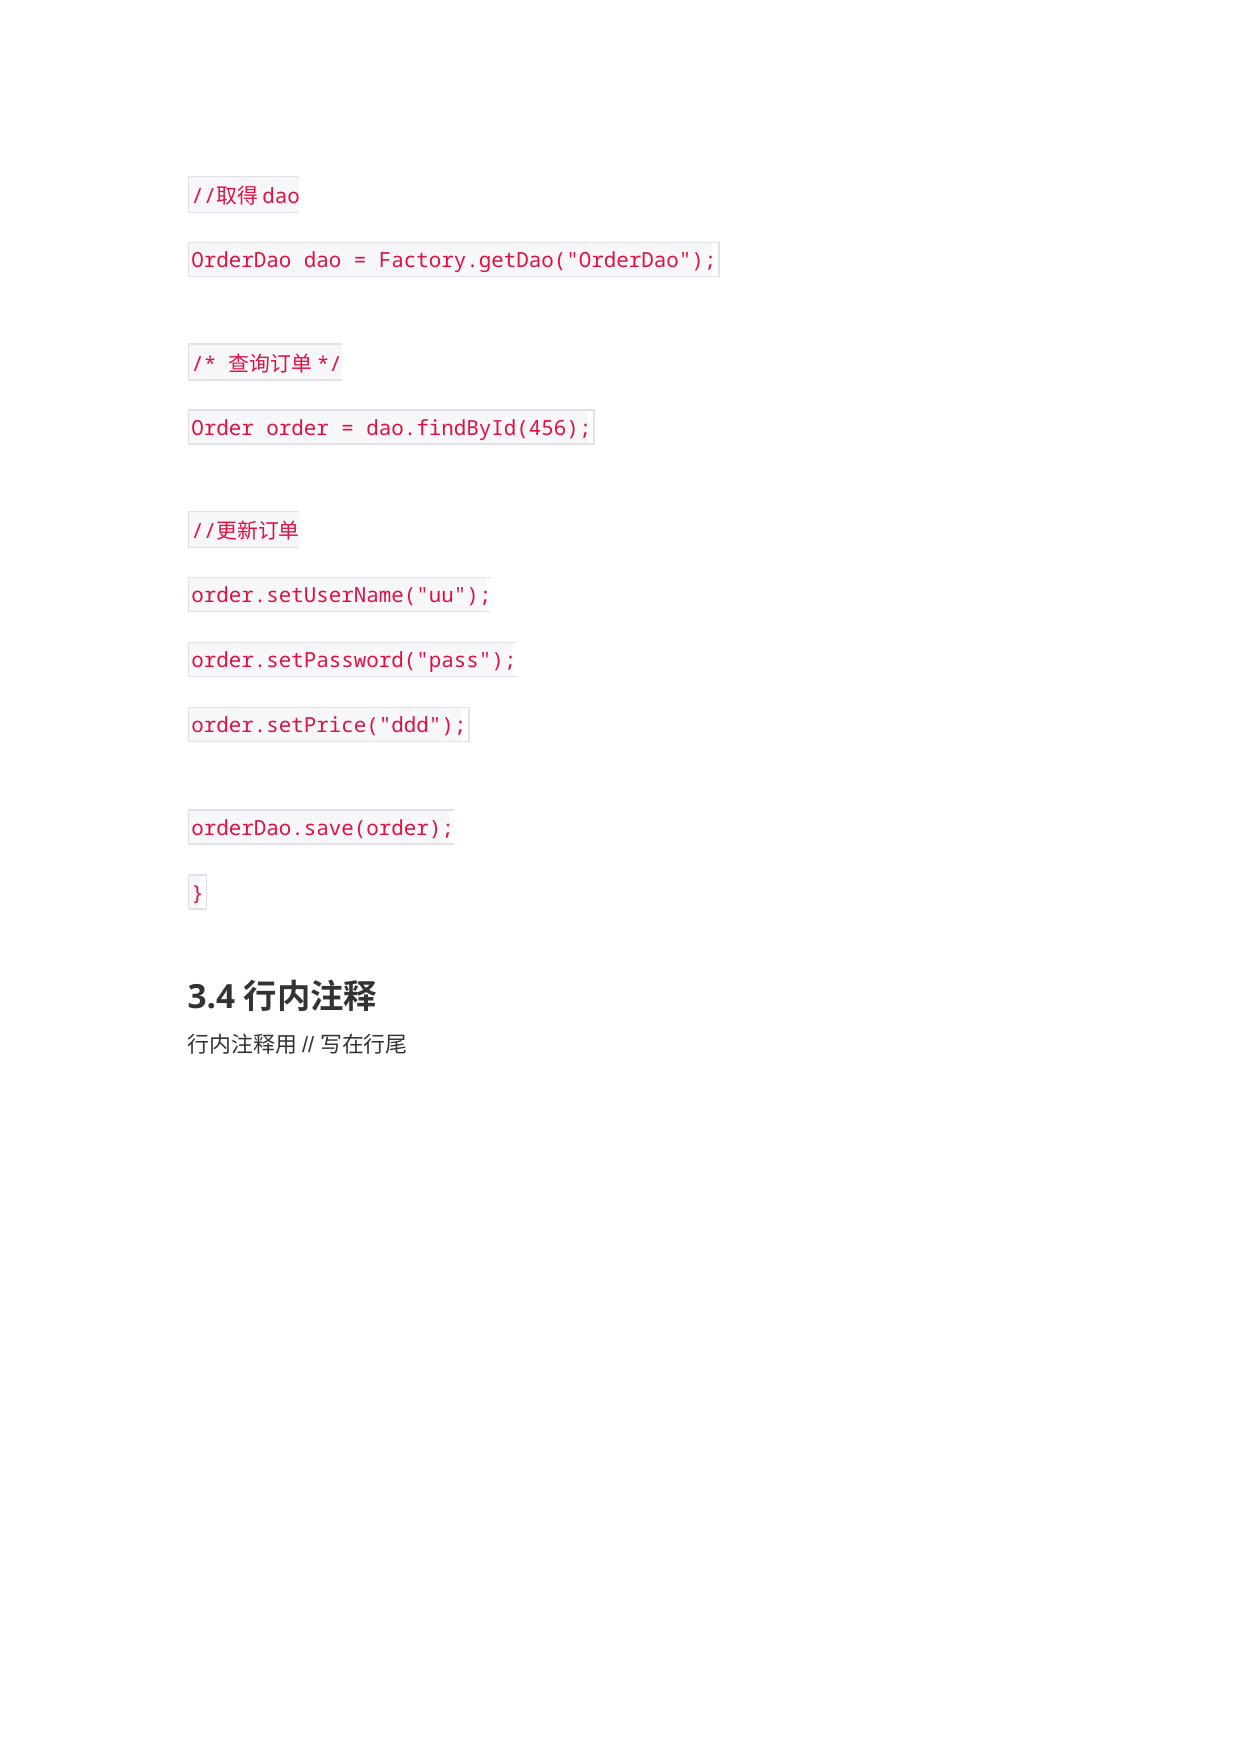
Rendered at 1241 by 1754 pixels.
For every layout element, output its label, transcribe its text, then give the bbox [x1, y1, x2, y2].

text 行内注释用 // 写在行尾 [187, 1027, 1053, 1059]
text //更新订单 order.setUserName("uu"); order.setPassword("pass"); order.setPrice("ddd"); [187, 497, 1053, 757]
text orderDao.save(order); } [187, 794, 1053, 924]
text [187, 162, 1053, 292]
text /* 查询订单 */ Order order = dao.findById(456); [187, 329, 1053, 459]
text 3.4 行内注释 [187, 962, 1053, 1027]
